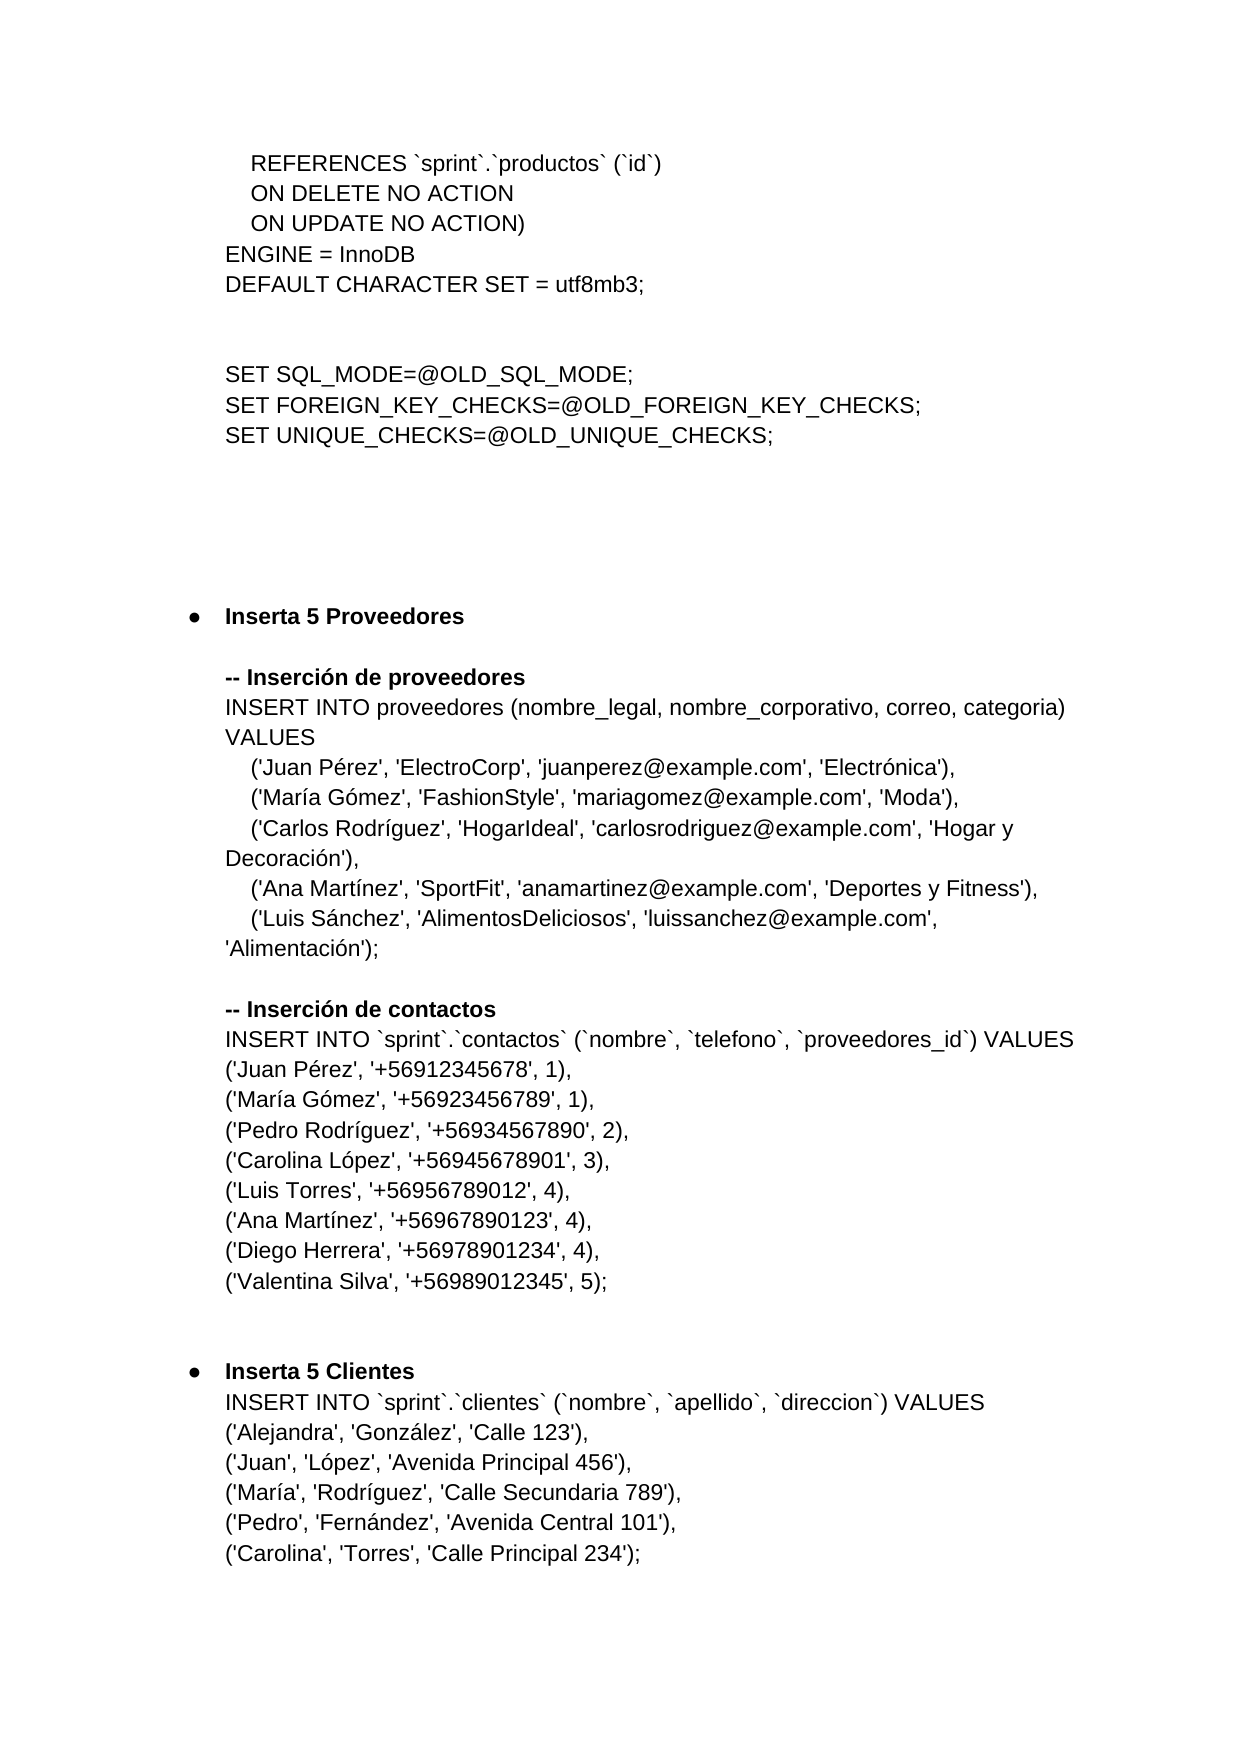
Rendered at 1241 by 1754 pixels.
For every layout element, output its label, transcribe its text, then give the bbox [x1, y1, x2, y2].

list Inserta 5 Clientes [187, 1358, 1090, 1385]
text -- Inserción de proveedores [225, 663, 1090, 690]
text -- Inserción de contactos [225, 996, 1090, 1022]
text REFERENCES `sprint`.`productos` (`id`) [225, 150, 1090, 176]
text ('Carlos Rodríguez', 'HogarIdeal', 'carlosrodriguez@example.com', 'Hogar y Decoración'), [225, 814, 1090, 871]
text ('Ana Martínez', '+56967890123', 4), [225, 1207, 1090, 1234]
text ('Juan Pérez', 'ElectroCorp', 'juanperez@example.com', 'Electrónica'), [225, 754, 1090, 781]
text ('Luis Sánchez', 'AlimentosDeliciosos', 'luissanchez@example.com', 'Alimentación'); [225, 905, 1090, 962]
list Inserta 5 Proveedores [187, 603, 1090, 629]
text DEFAULT CHARACTER SET = utf8mb3; [225, 271, 1090, 297]
text ON DELETE NO ACTION [225, 180, 1090, 207]
text ('Diego Herrera', '+56978901234', 4), [225, 1237, 1090, 1264]
text SET FOREIGN_KEY_CHECKS=@OLD_FOREIGN_KEY_CHECKS; [225, 392, 1090, 418]
text ENGINE = InnoDB [225, 241, 1090, 267]
text SET UNIQUE_CHECKS=@OLD_UNIQUE_CHECKS; [225, 422, 1090, 448]
text ('María', 'Rodríguez', 'Calle Secundaria 789'), [225, 1479, 1090, 1506]
text ('Pedro', 'Fernández', 'Avenida Central 101'), [225, 1509, 1090, 1536]
text INSERT INTO proveedores (nombre_legal, nombre_corporativo, correo, categoria) [225, 694, 1090, 720]
text ('Valentina Silva', '+56989012345', 5); [225, 1268, 1090, 1294]
text ('Juan', 'López', 'Avenida Principal 456'), [225, 1449, 1090, 1475]
text ('Pedro Rodríguez', '+56934567890', 2), [225, 1117, 1090, 1143]
text SET SQL_MODE=@OLD_SQL_MODE; [225, 361, 1090, 388]
text ('Juan Pérez', '+56912345678', 1), [225, 1056, 1090, 1083]
text VALUES [225, 724, 1090, 750]
text ('Carolina López', '+56945678901', 3), [225, 1147, 1090, 1173]
text ('Carolina', 'Torres', 'Calle Principal 234'); [225, 1539, 1090, 1566]
text ('Luis Torres', '+56956789012', 4), [225, 1177, 1090, 1203]
text ('María Gómez', '+56923456789', 1), [225, 1086, 1090, 1113]
text ON UPDATE NO ACTION) [225, 210, 1090, 237]
text ('Ana Martínez', 'SportFit', 'anamartinez@example.com', 'Deportes y Fitness'), [225, 875, 1090, 901]
text ('María Gómez', 'FashionStyle', 'mariagomez@example.com', 'Moda'), [225, 784, 1090, 811]
text INSERT INTO `sprint`.`contactos` (`nombre`, `telefono`, `proveedores_id`) VALUES [225, 1026, 1090, 1052]
text INSERT INTO `sprint`.`clientes` (`nombre`, `apellido`, `direccion`) VALUES [225, 1388, 1090, 1415]
text ('Alejandra', 'González', 'Calle 123'), [225, 1419, 1090, 1445]
